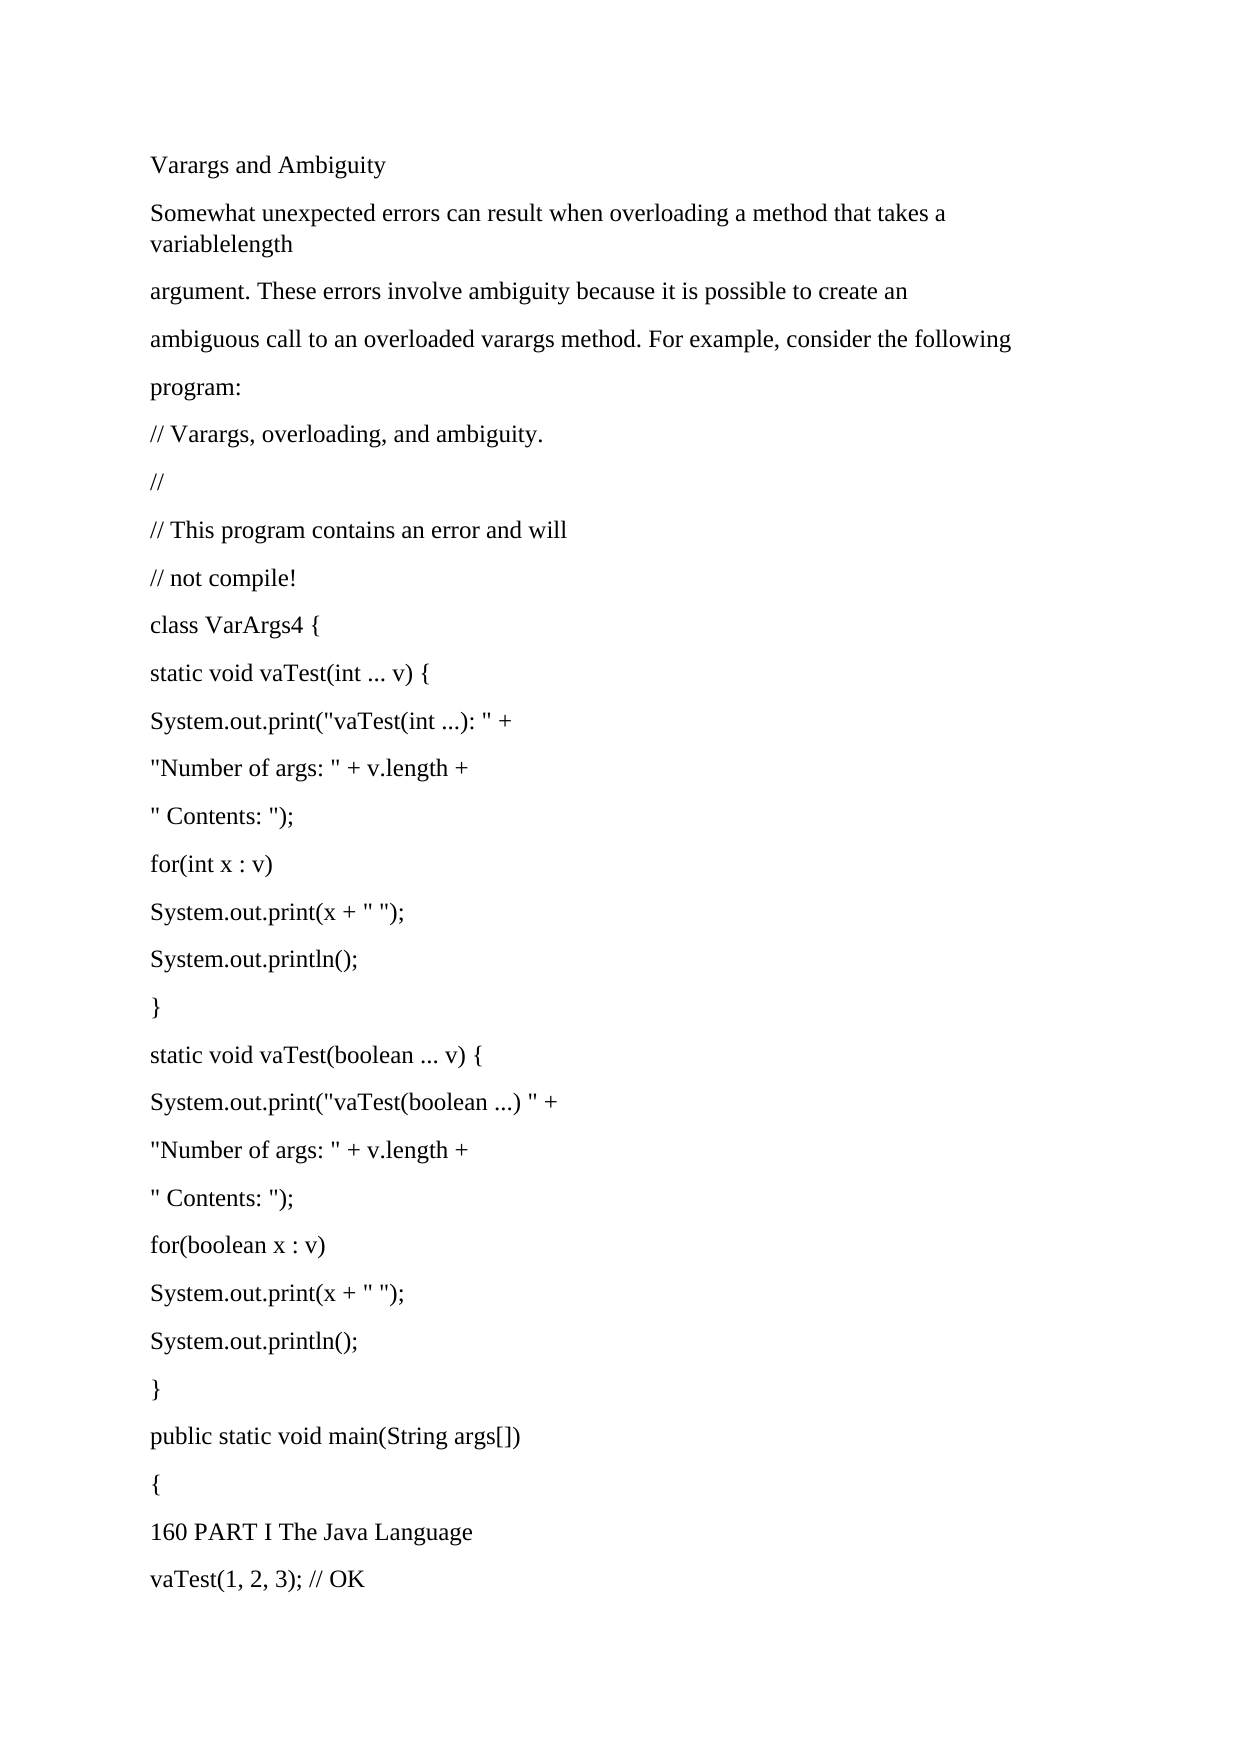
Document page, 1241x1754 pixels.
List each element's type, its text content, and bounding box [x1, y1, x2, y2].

text { [150, 1469, 1090, 1498]
text } [150, 1374, 1090, 1402]
text public static void main(String args[]) [150, 1421, 1090, 1450]
text // [150, 467, 1090, 496]
text program: [150, 372, 1090, 401]
text // This program contains an error and will [150, 515, 1090, 544]
text // not compile! [150, 563, 1090, 591]
text System.out.print("vaTest(int ...): " + [150, 706, 1090, 734]
text 160 PART I The Java Language [150, 1517, 1090, 1546]
text for(boolean x : v) [150, 1231, 1090, 1259]
text " Contents: "); [150, 801, 1090, 830]
text static void vaTest(boolean ... v) { [150, 1040, 1090, 1068]
text System.out.print(x + " "); [150, 1278, 1090, 1307]
text // Varargs, overloading, and ambiguity. [150, 419, 1090, 448]
text System.out.print("vaTest(boolean ...) " + [150, 1087, 1090, 1116]
text argument. These errors involve ambiguity because it is possible to create an [150, 276, 1090, 305]
text "Number of args: " + v.length + [150, 1135, 1090, 1164]
text class VarArgs4 { [150, 610, 1090, 639]
text Varargs and Ambiguity [150, 150, 1090, 179]
text Somewhat unexpected errors can result when overloading a method that takes a variablelength [150, 198, 1090, 257]
text System.out.println(); [150, 1326, 1090, 1355]
text } [150, 992, 1090, 1021]
text System.out.println(); [150, 944, 1090, 973]
text "Number of args: " + v.length + [150, 753, 1090, 782]
text static void vaTest(int ... v) { [150, 658, 1090, 687]
text for(int x : v) [150, 849, 1090, 878]
text ambiguous call to an overloaded varargs method. For example, consider the following [150, 324, 1090, 353]
text " Contents: "); [150, 1183, 1090, 1212]
text System.out.print(x + " "); [150, 897, 1090, 925]
text vaTest(1, 2, 3); // OK [150, 1564, 1090, 1593]
